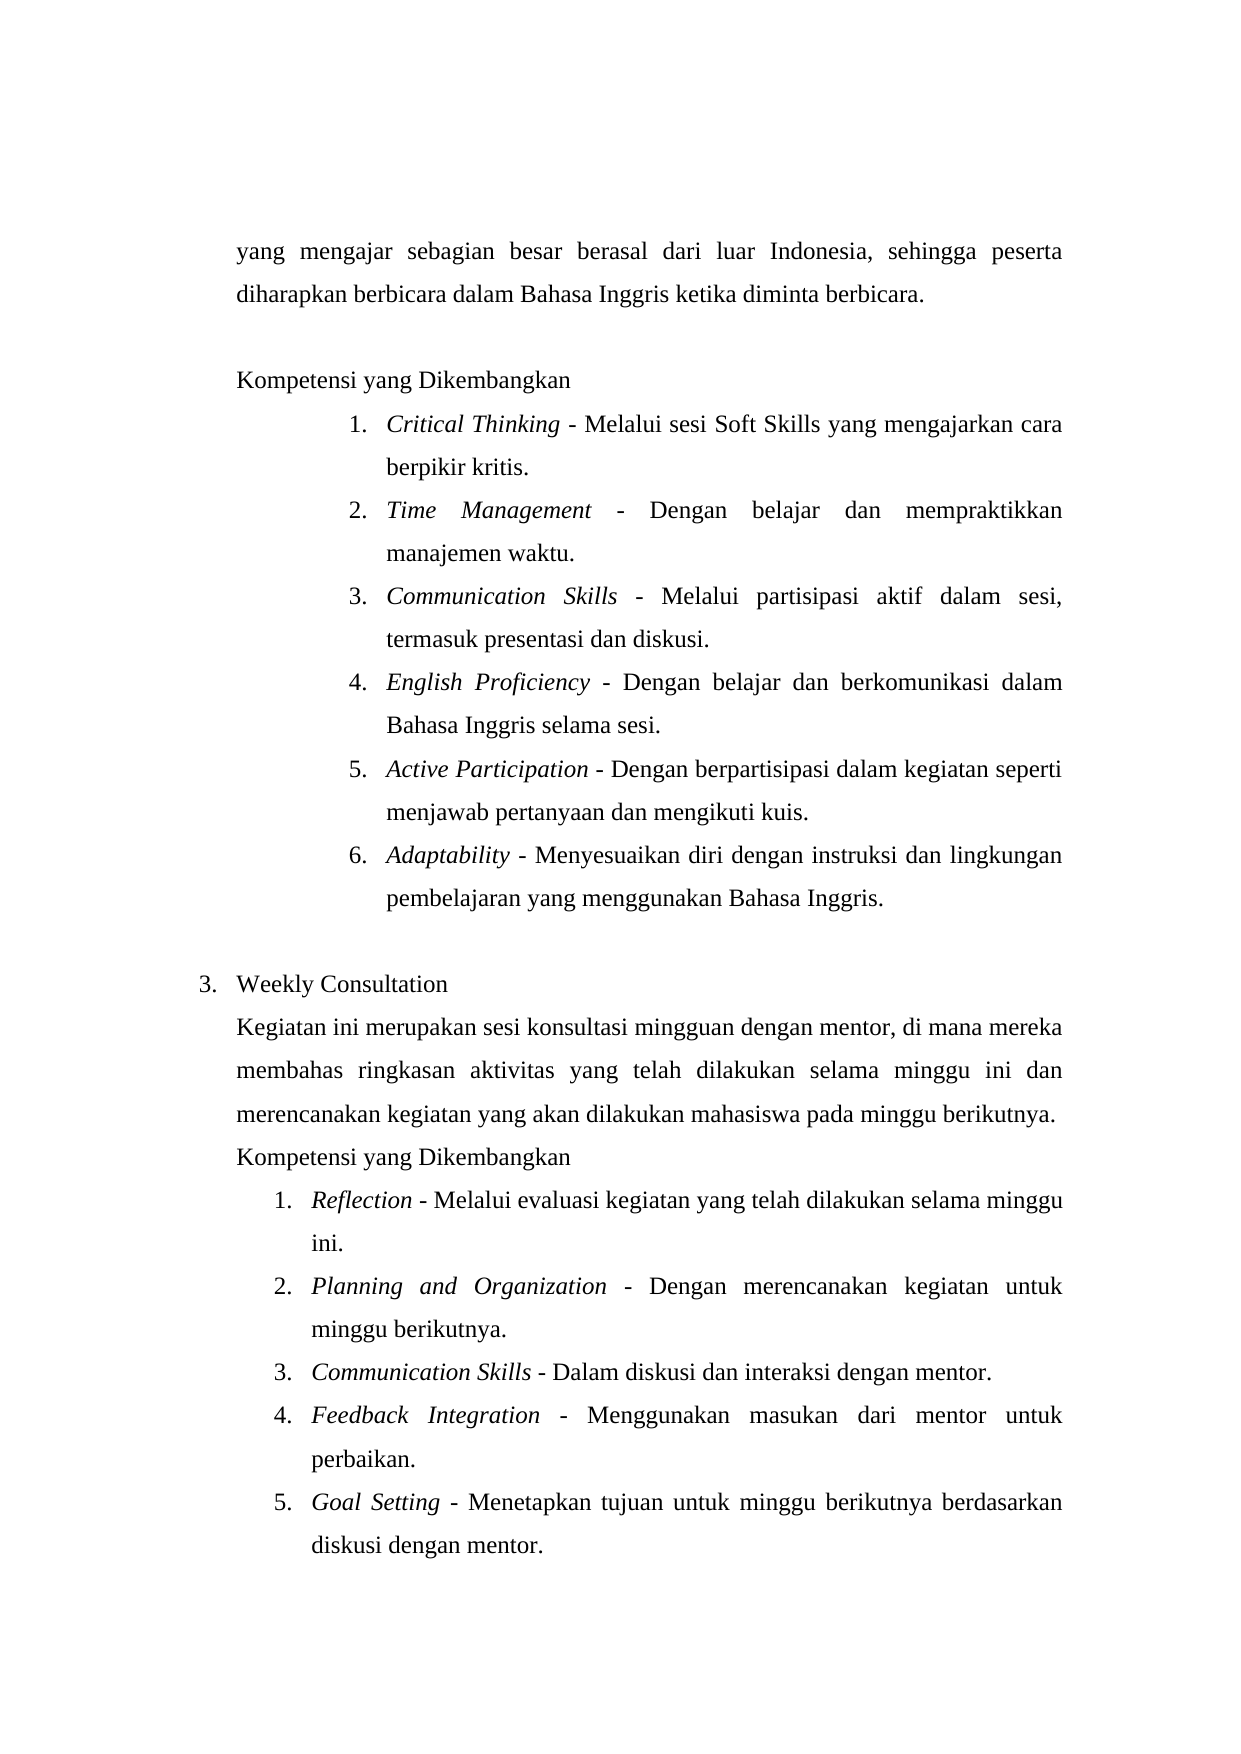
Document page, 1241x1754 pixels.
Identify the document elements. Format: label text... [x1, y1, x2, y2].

list Time Management - Dengan belajar dan mempraktikkan manajemen waktu. [349, 495, 1063, 567]
list Active Participation - Dengan berpartisipasi dalam kegiatan seperti menjawab pertanyaan dan mengikuti kuis. [349, 754, 1063, 826]
list Adaptability - Menyesuaikan diri dengan instruksi dan lingkungan pembelajaran yang menggunakan Bahasa Inggris. [349, 840, 1063, 912]
list Weekly Consultation [199, 969, 1063, 998]
list Communication Skills - Melalui partisipasi aktif dalam sesi, termasuk presentasi dan diskusi. [349, 581, 1063, 653]
list Communication Skills - Dalam diskusi dan interaksi dengan mentor. [274, 1357, 1063, 1386]
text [236, 236, 1063, 308]
list Feedback Integration - Menggunakan masukan dari mentor untuk perbaikan. [274, 1401, 1063, 1472]
text Kompetensi yang Dikembangkan [236, 1142, 1063, 1171]
list Goal Setting - Menetapkan tujuan untuk minggu berikutnya berdasarkan diskusi dengan mentor. [274, 1487, 1063, 1559]
list Reflection - Melalui evaluasi kegiatan yang telah dilakukan selama minggu ini. [274, 1185, 1063, 1257]
list Critical Thinking - Melalui sesi Soft Skills yang mengajarkan cara berpikir kritis. [349, 409, 1063, 481]
list English Proficiency - Dengan belajar dan berkomunikasi dalam Bahasa Inggris selama sesi. [349, 667, 1063, 739]
list Planning and Organization - Dengan merencanakan kegiatan untuk minggu berikutnya. [274, 1271, 1063, 1343]
text Kompetensi yang Dikembangkan [236, 366, 1063, 394]
text Kegiatan ini merupakan sesi konsultasi mingguan dengan mentor, di mana mereka membahas ringkasan aktivitas yang telah dilakukan selama minggu ini dan merencanakan kegiatan yang akan dilakukan mahasiswa pada minggu berikutnya. [236, 1012, 1063, 1127]
